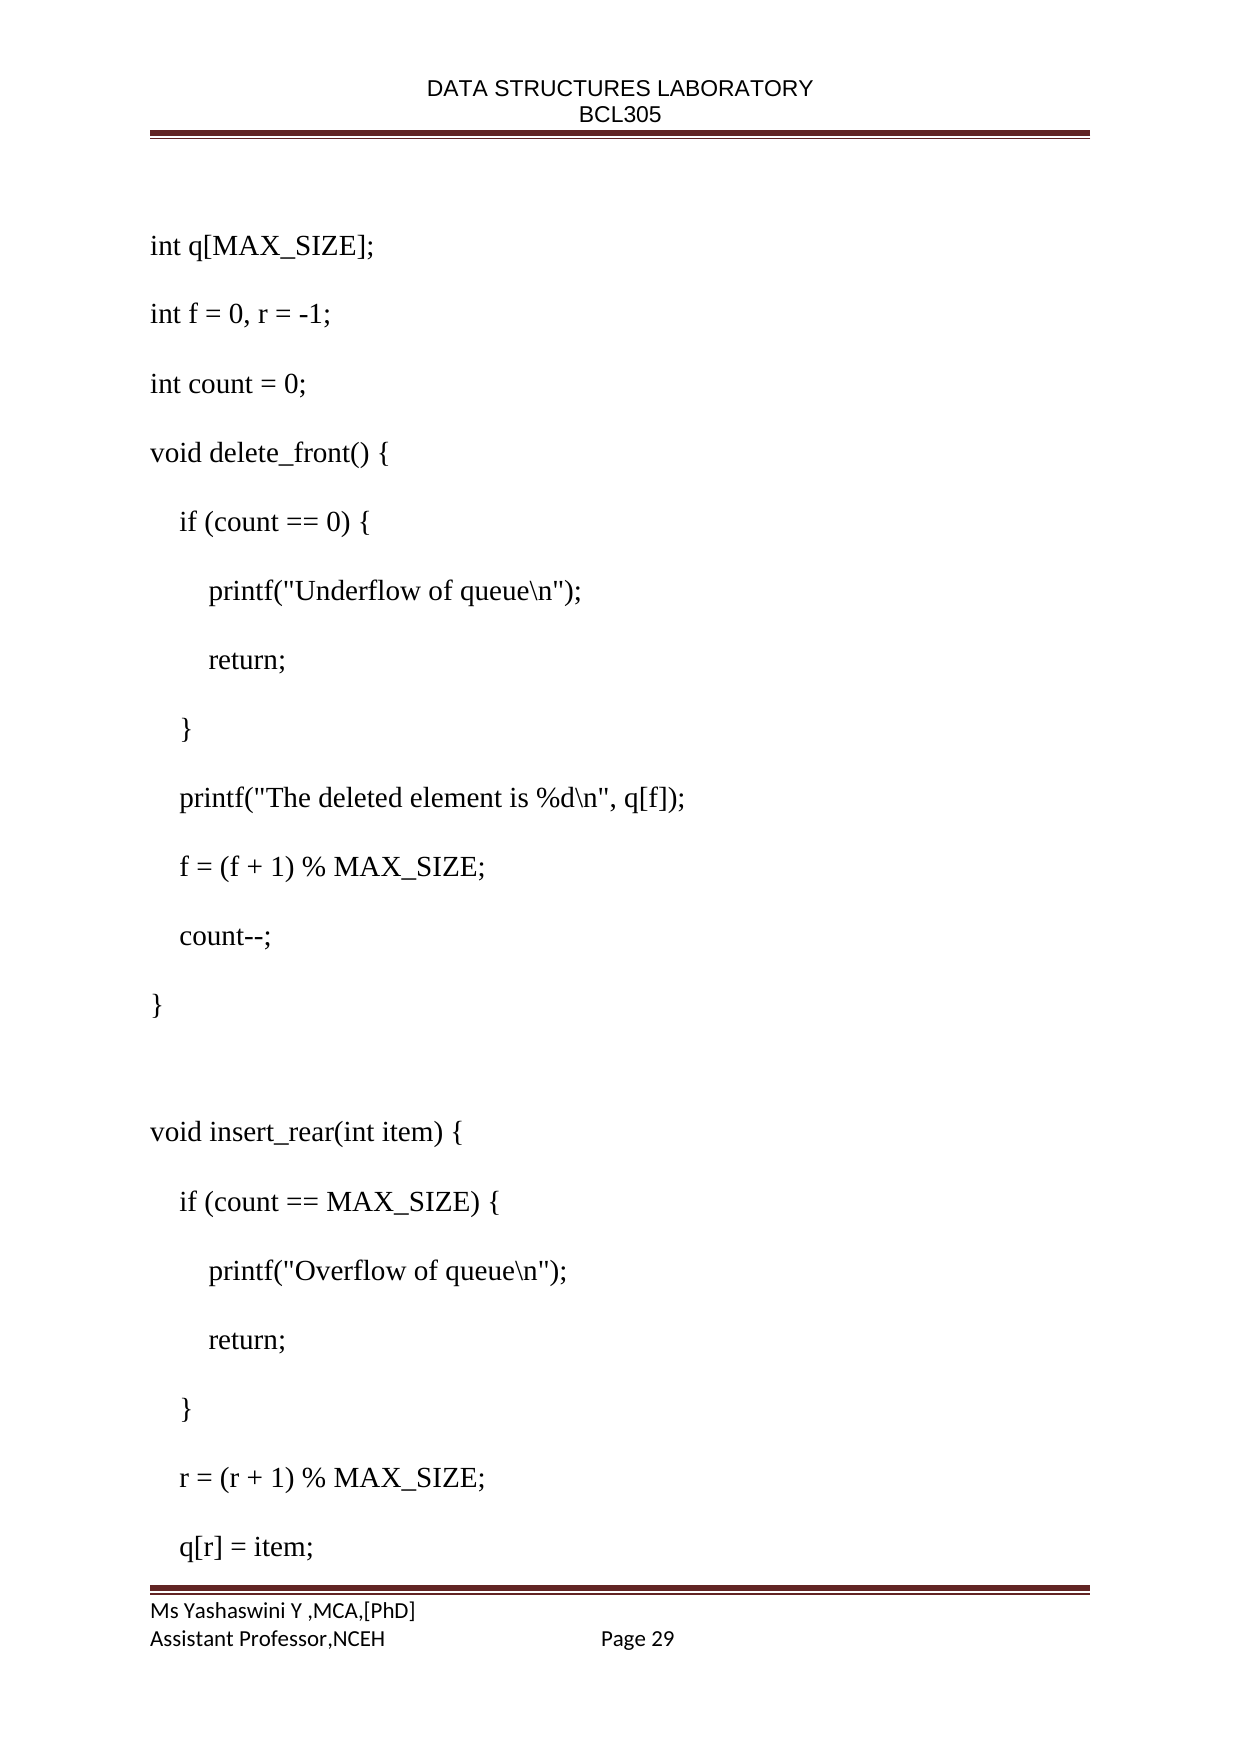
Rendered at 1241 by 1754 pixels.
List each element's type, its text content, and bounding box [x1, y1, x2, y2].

text return; [150, 642, 1090, 676]
text if (count == 0) { [150, 504, 1090, 537]
text int f = 0, r = -1; [150, 297, 1090, 330]
text printf("Overflow of queue\n"); [150, 1253, 1090, 1286]
text if (count == MAX_SIZE) { [150, 1184, 1090, 1217]
text void insert_rear(int item) { [150, 1114, 1090, 1148]
text printf("The deleted element is %d\n", q[f]); [150, 780, 1090, 814]
text void delete_front() { [150, 435, 1090, 468]
text count--; [150, 918, 1090, 952]
text f = (f + 1) % MAX_SIZE; [150, 849, 1090, 883]
text } [150, 711, 1090, 744]
text return; [150, 1322, 1090, 1355]
text r = (r + 1) % MAX_SIZE; [150, 1460, 1090, 1493]
text } [150, 987, 1090, 1021]
text printf("Underflow of queue\n"); [150, 573, 1090, 606]
text int count = 0; [150, 366, 1090, 399]
text int q[MAX_SIZE]; [150, 228, 1090, 261]
text } [150, 1391, 1090, 1424]
text q[r] = item; [150, 1529, 1090, 1562]
